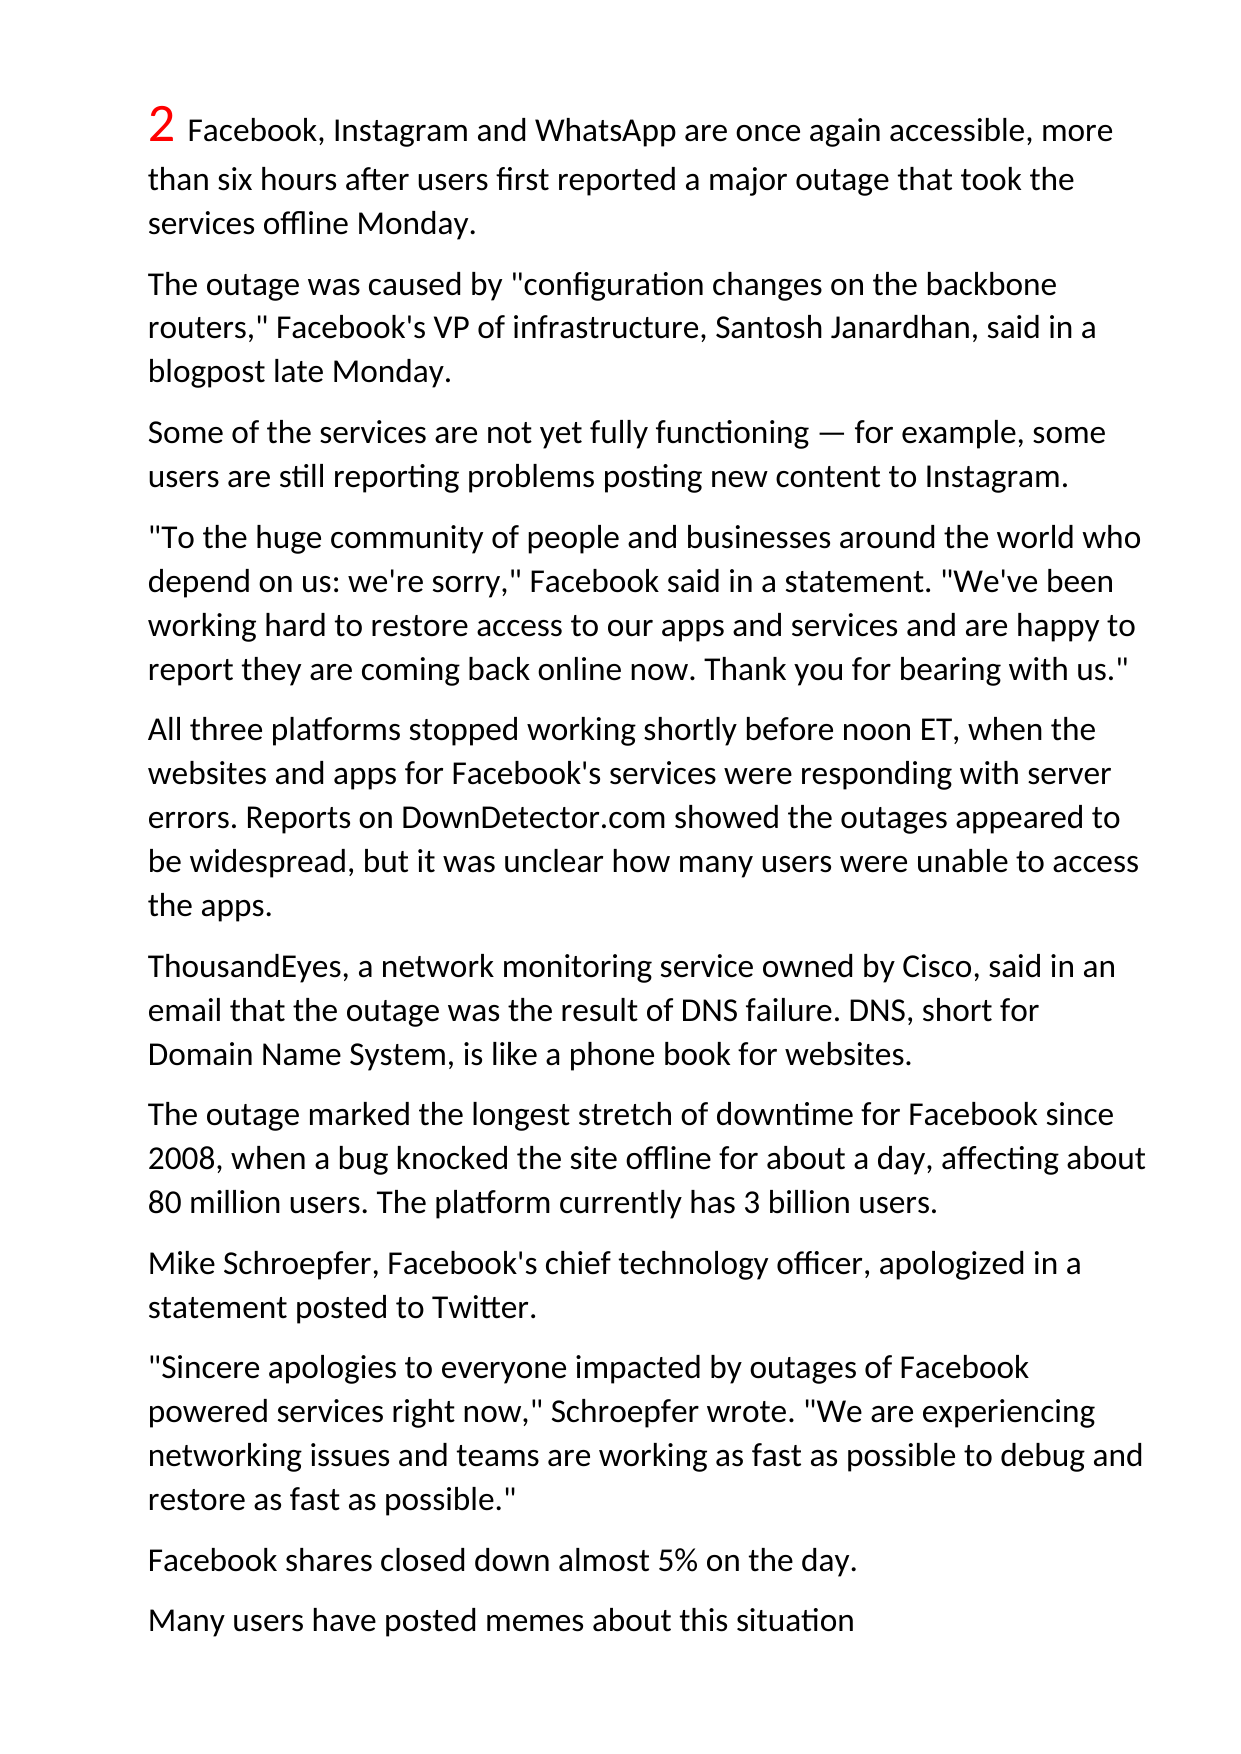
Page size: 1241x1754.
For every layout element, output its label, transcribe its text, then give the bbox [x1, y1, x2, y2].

text Mike Schroepfer, Facebook's chief technology officer, apologized in a statement posted to Twitter. [148, 1242, 1152, 1326]
text The outage marked the longest stretch of downtime for Facebook since 2008, when a bug knocked the site offline for about a day, affecting about 80 million users. The platform currently has 3 billion users. [148, 1093, 1152, 1222]
text "To the huge community of people and businesses around the world who depend on us: we're sorry," Facebook said in a statement. "We've been working hard to restore access to our apps and services and are happy to report they are coming back online now. Thank you for bearing with us." [148, 516, 1152, 688]
text 2 Facebook, Instagram and WhatsApp are once again accessible, more than six hours after users first reported a major outage that took the services offline Monday. [148, 89, 1152, 243]
text All three platforms stopped working shortly before noon ET, when the websites and apps for Facebook's services were responding with server errors. Reports on DownDetector.com showed the outages appeared to be widespread, but it was unclear how many users were unable to access the apps. [148, 708, 1152, 925]
text Some of the services are not yet fully functioning — for example, some users are still reporting problems posting new content to Instagram. [148, 411, 1152, 496]
text Many users have posted memes about this situation [148, 1599, 1152, 1640]
text Facebook shares closed down almost 5% on the day. [148, 1539, 1152, 1579]
text The outage was caused by "configuration changes on the backbone routers," Facebook's VP of infrastructure, Santosh Janardhan, said in a blogpost late Monday. [148, 263, 1152, 391]
text "Sincere apologies to everyone impacted by outages of Facebook powered services right now," Schroepfer wrote. "We are experiencing networking issues and teams are working as fast as possible to debug and restore as fast as possible." [148, 1346, 1152, 1519]
text ThousandEyes, a network monitoring service owned by Cisco, said in an email that the outage was the result of DNS failure. DNS, short for Domain Name System, is like a phone book for websites. [148, 945, 1152, 1073]
